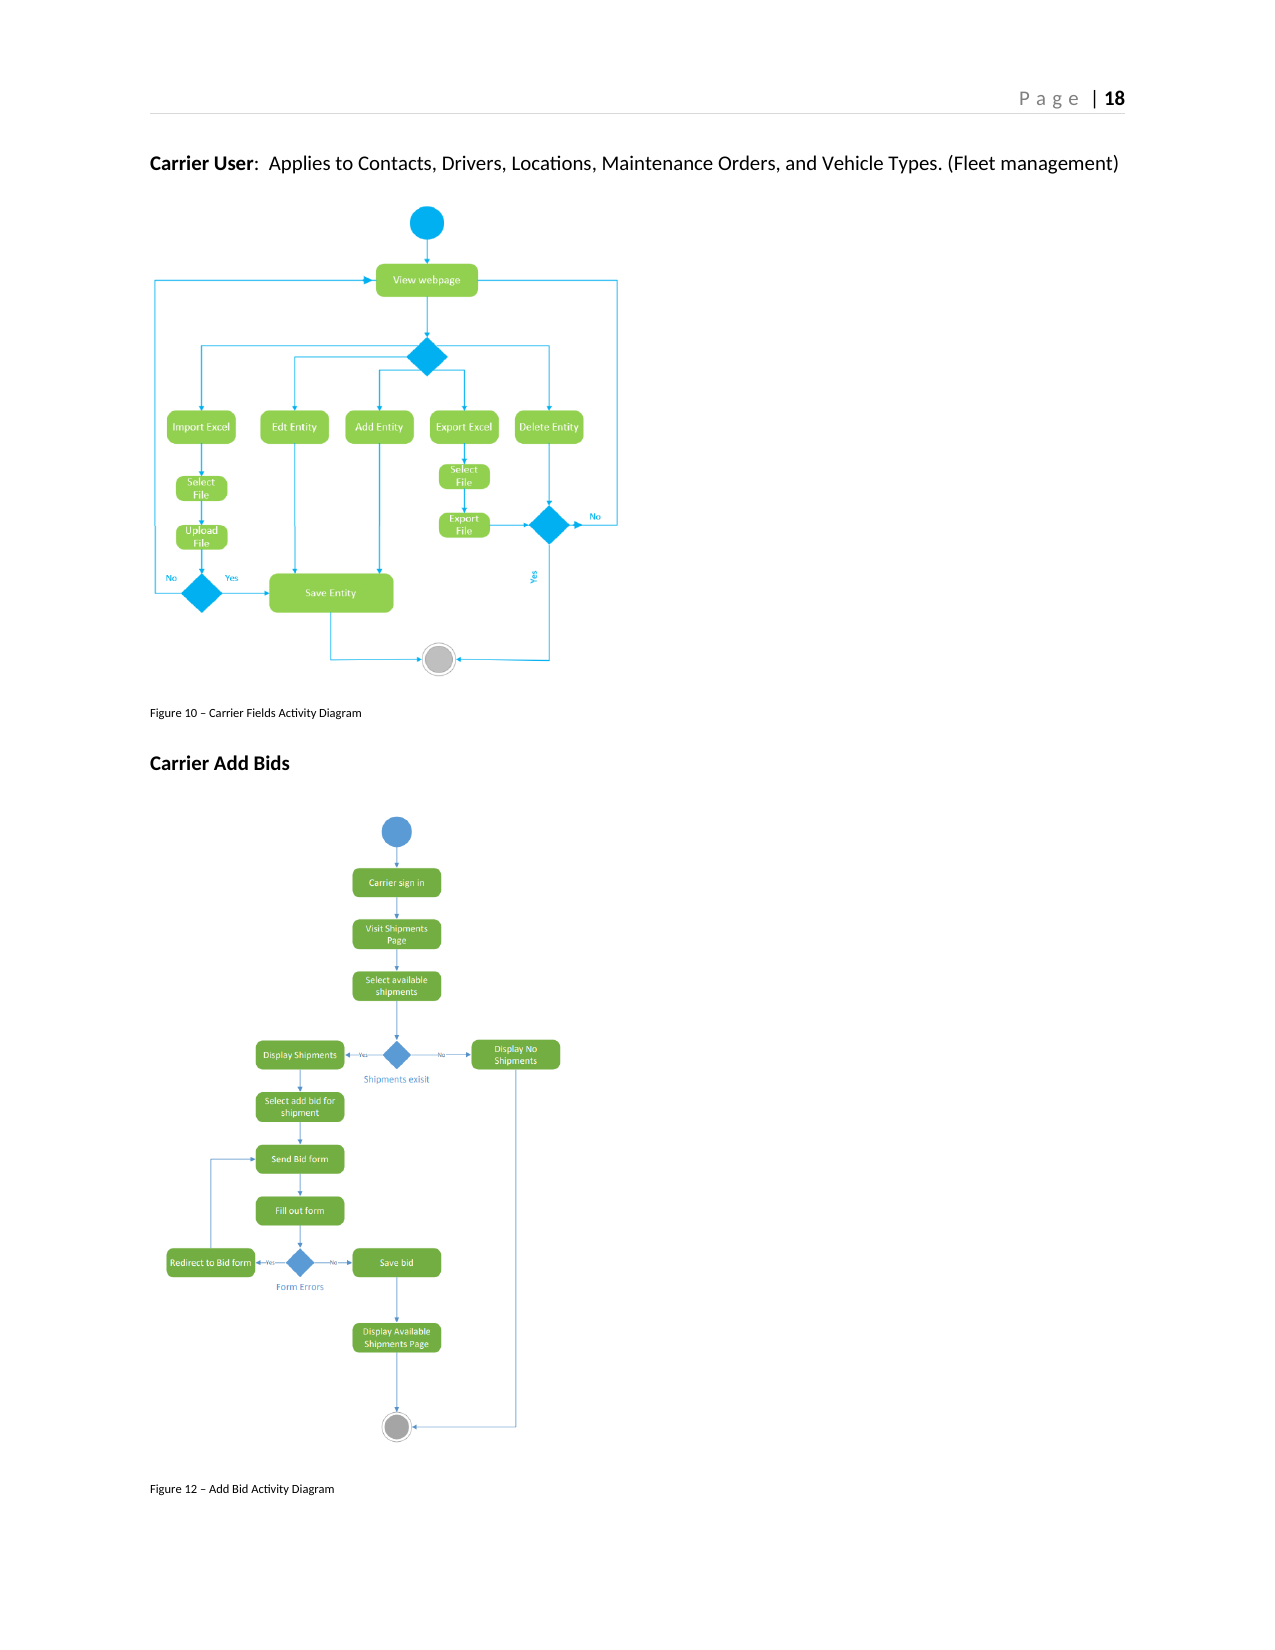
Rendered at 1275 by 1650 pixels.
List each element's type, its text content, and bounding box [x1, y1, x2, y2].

text Carrier Add Bids [150, 750, 1125, 775]
text Carrier User: Applies to Contacts, Drivers, Locations, Maintenance Orders, and Vehicle Types. (Fleet management) [150, 150, 1125, 175]
text Figure 12 – Add Bid Activity Diagram [150, 1482, 1125, 1497]
picture [150, 204, 627, 677]
text Figure 10 – Carrier Fields Activity Diagram [150, 705, 1125, 721]
picture [150, 804, 623, 1453]
